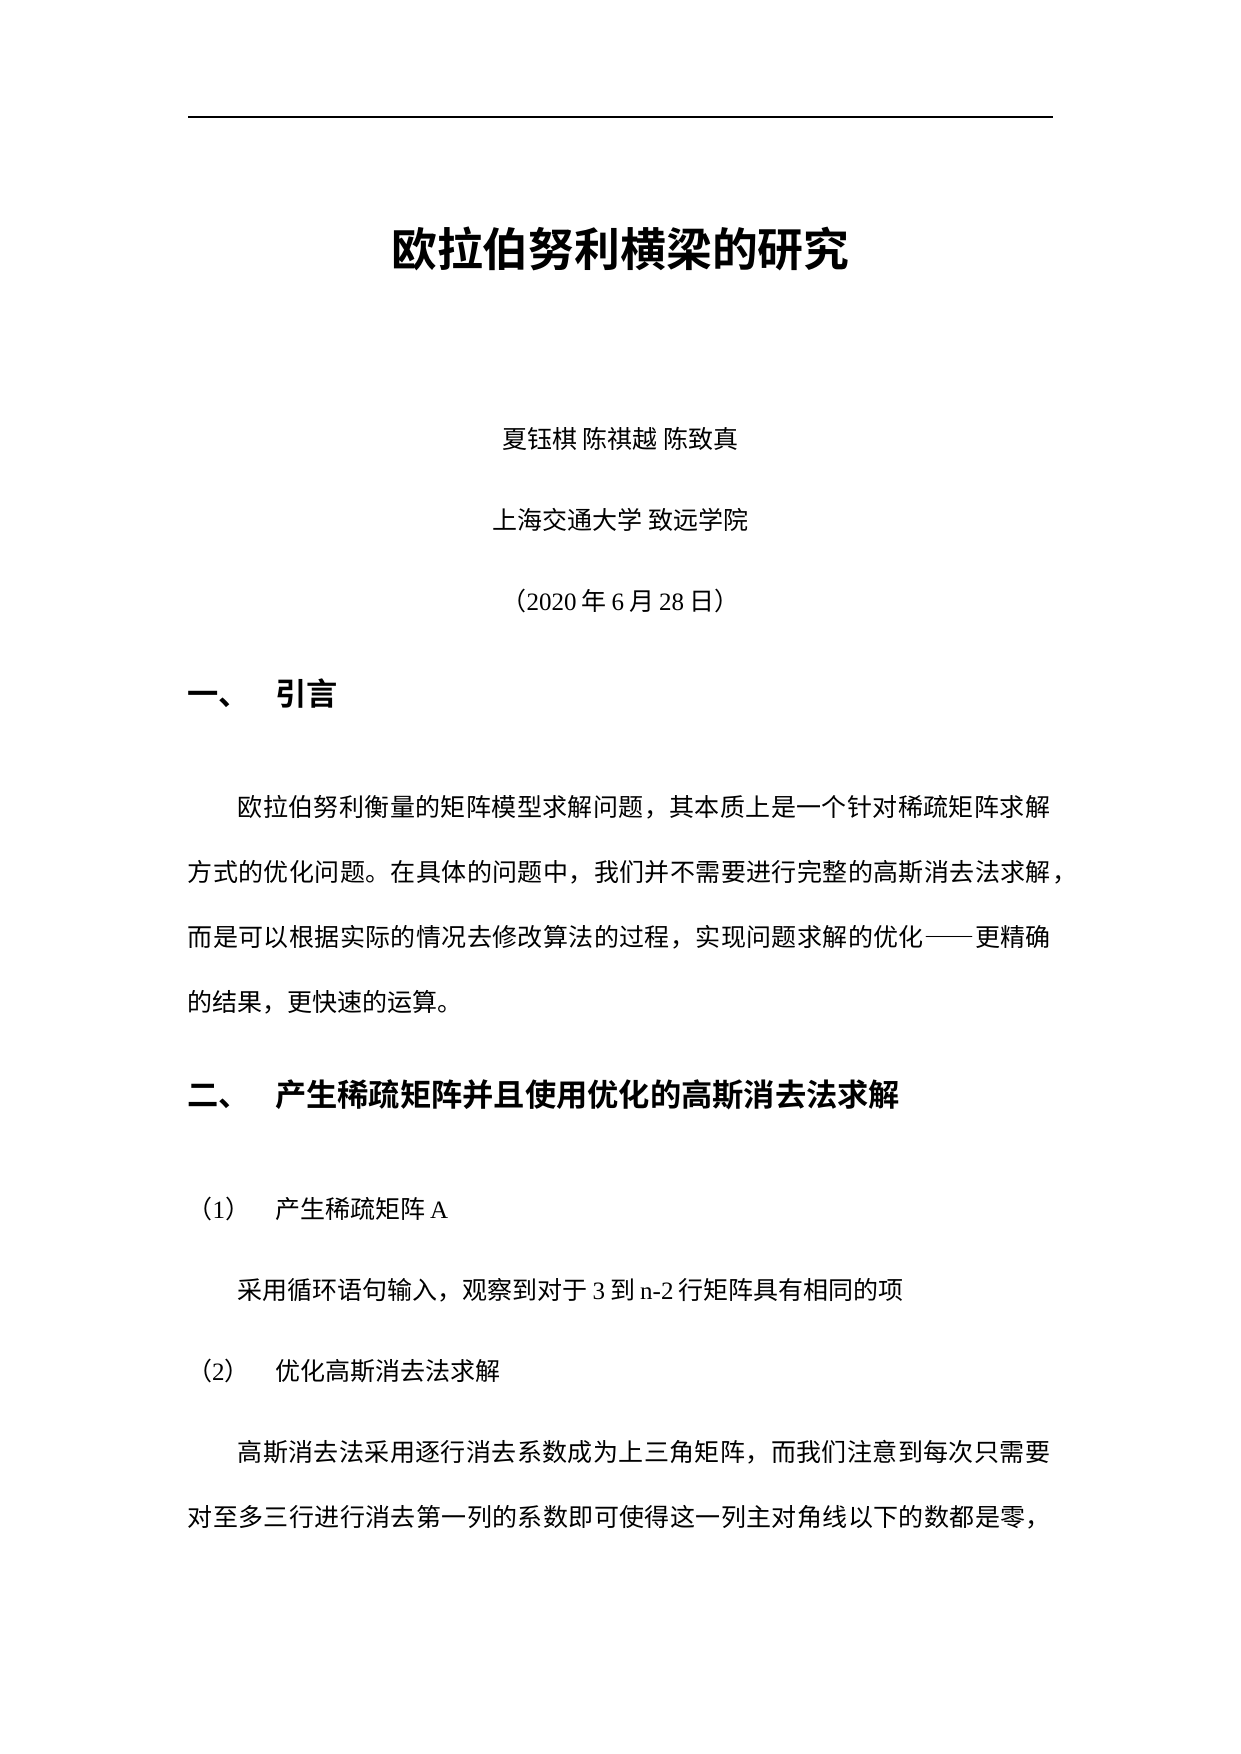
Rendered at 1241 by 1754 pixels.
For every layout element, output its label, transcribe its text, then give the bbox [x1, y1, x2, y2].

text 欧拉伯努利衡量的矩阵模型求解问题，其本质上是一个针对稀疏矩阵求解方式的优化问题。在具体的问题中，我们并不需要进行完整的高斯消去法求解，而是可以根据实际的情况去修改算法的过程，实现问题求解的优化——更精确的结果，更快速的运算。 [187, 773, 1053, 1033]
list 采用循环语句输入，观察到对于3到n-2行矩阵具有相同的项 [187, 1256, 1053, 1321]
text 夏钰棋 陈祺越 陈致真 [187, 405, 1053, 470]
list 产生稀疏矩阵A [187, 1175, 1053, 1240]
text （2020年6月28日） [187, 567, 1053, 632]
list 优化高斯消去法求解 [187, 1337, 1053, 1402]
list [187, 1418, 1053, 1548]
subtitle 引言 [187, 659, 1053, 724]
text 上海交通大学 致远学院 [187, 486, 1053, 551]
subtitle 欧拉伯努利横梁的研究 [187, 197, 1053, 295]
subtitle 产生稀疏矩阵并且使用优化的高斯消去法求解 [187, 1061, 1053, 1126]
